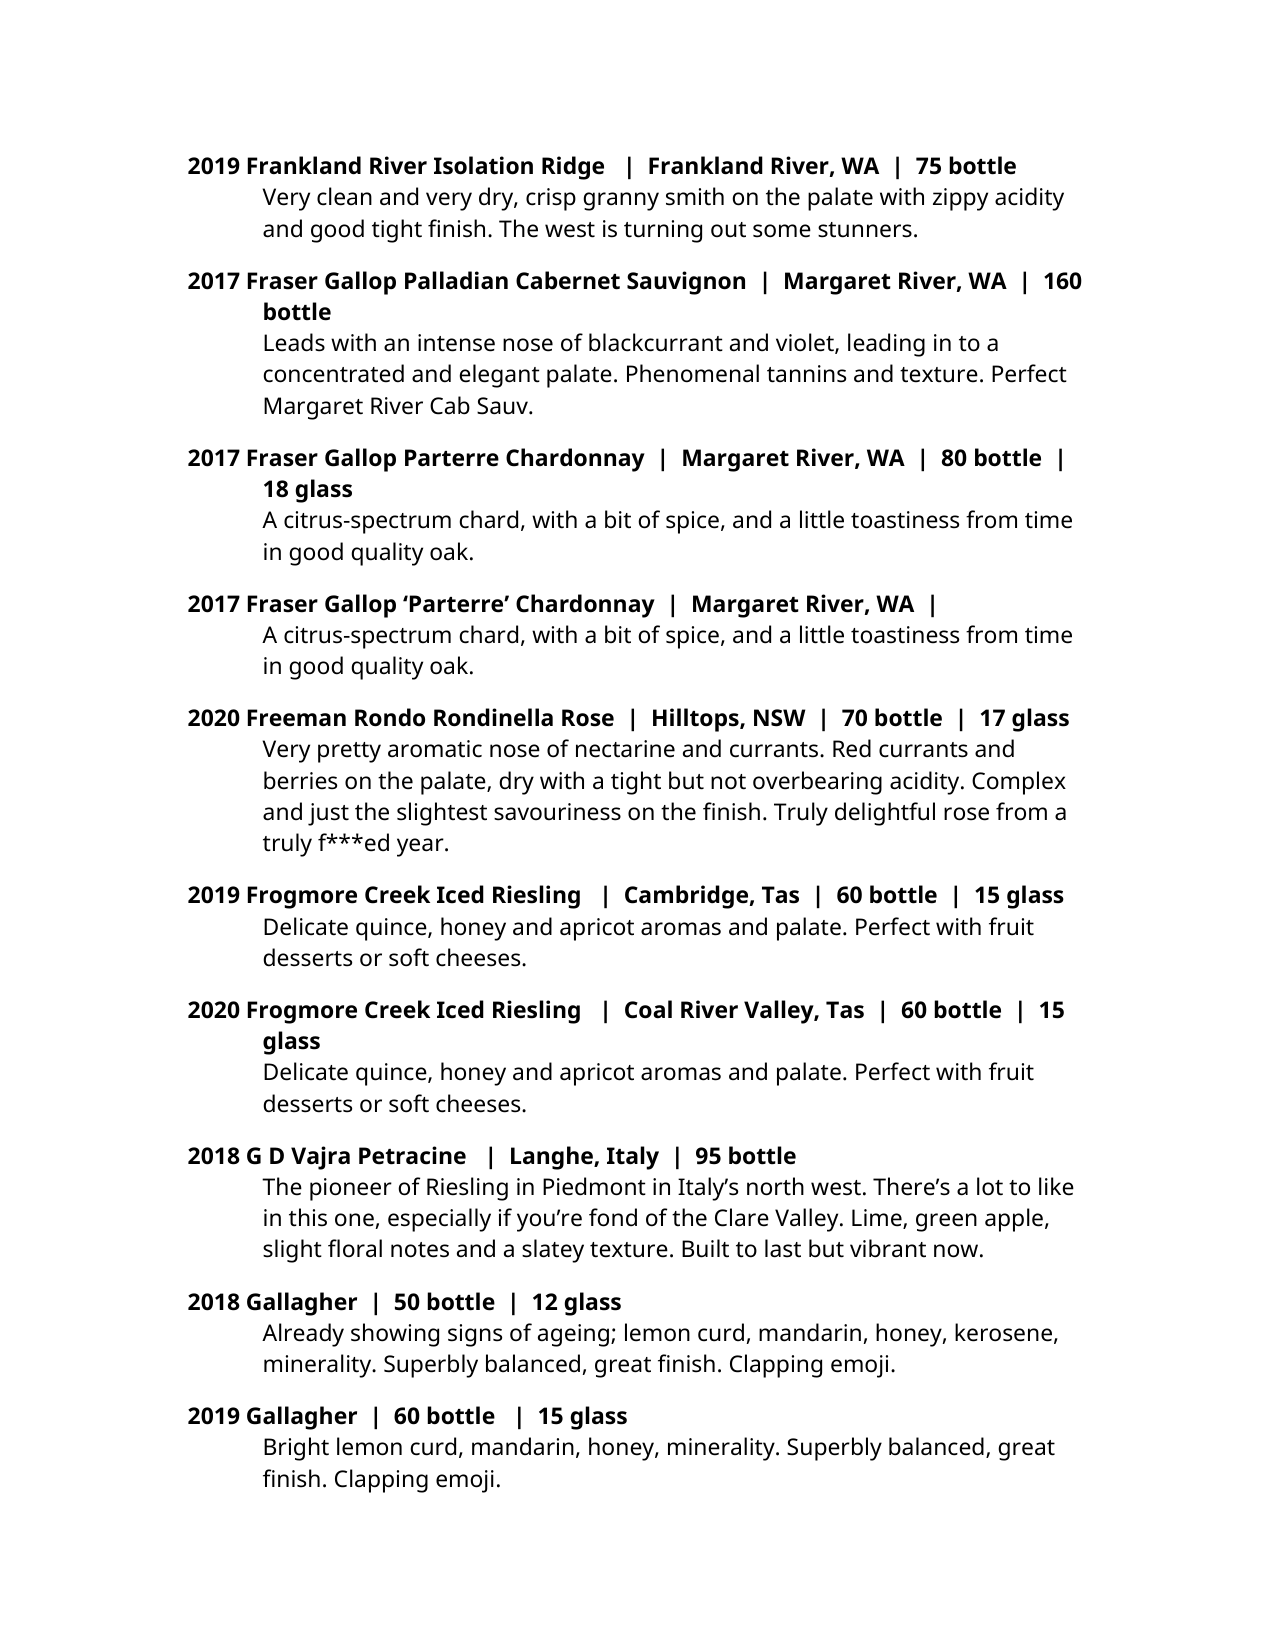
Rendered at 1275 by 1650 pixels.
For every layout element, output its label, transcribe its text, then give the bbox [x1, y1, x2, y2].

text 2017 Fraser Gallop ‘Parterre’ Chardonnay | Margaret River, WA | A citrus-spectrum chard, with a bit of spice, and a little toastiness from time in good quality oak. [187, 587, 1087, 681]
text 2017 Fraser Gallop Parterre Chardonnay | Margaret River, WA | 80 bottle | 18 glass A citrus-spectrum chard, with a bit of spice, and a little toastiness from time in good quality oak. [187, 442, 1087, 567]
text 2020 Frogmore Creek Iced Riesling | Coal River Valley, Tas | 60 bottle | 15 glass Delicate quince, honey and apricot aromas and palate. Perfect with fruit desserts or soft cheeses. [187, 994, 1087, 1119]
text 2019 Frankland River Isolation Ridge | Frankland River, WA | 75 bottle Very clean and very dry, crisp granny smith on the palate with zippy acidity and good tight finish. The west is turning out some stunners. [187, 150, 1087, 244]
text 2018 G D Vajra Petracine | Langhe, Italy | 95 bottle The pioneer of Riesling in Piedmont in Italy’s north west. There’s a lot to like in this one, especially if you’re fond of the Clare Valley. Lime, green apple, slight floral notes and a slatey texture. Built to last but vibrant now. [187, 1139, 1087, 1264]
text 2018 Gallagher | 50 bottle | 12 glass Already showing signs of ageing; lemon curd, mandarin, honey, kerosene, minerality. Superbly balanced, great finish. Clapping emoji. [187, 1285, 1087, 1379]
text 2020 Freeman Rondo Rondinella Rose | Hilltops, NSW | 70 bottle | 17 glass Very pretty aromatic nose of nectarine and currants. Red currants and berries on the palate, dry with a tight but not overbearing acidity. Complex and just the slightest savouriness on the finish. Truly delightful rose from a truly f***ed year. [187, 702, 1087, 858]
text 2017 Fraser Gallop Palladian Cabernet Sauvignon | Margaret River, WA | 160 bottle Leads with an intense nose of blackcurrant and violet, leading in to a concentrated and elegant palate. Phenomenal tannins and texture. Perfect Margaret River Cab Sauv. [187, 264, 1087, 421]
text 2019 Frogmore Creek Iced Riesling | Cambridge, Tas | 60 bottle | 15 glass Delicate quince, honey and apricot aromas and palate. Perfect with fruit desserts or soft cheeses. [187, 879, 1087, 973]
text 2019 Gallagher | 60 bottle | 15 glass Bright lemon curd, mandarin, honey, minerality. Superbly balanced, great finish. Clapping emoji. [187, 1400, 1087, 1494]
